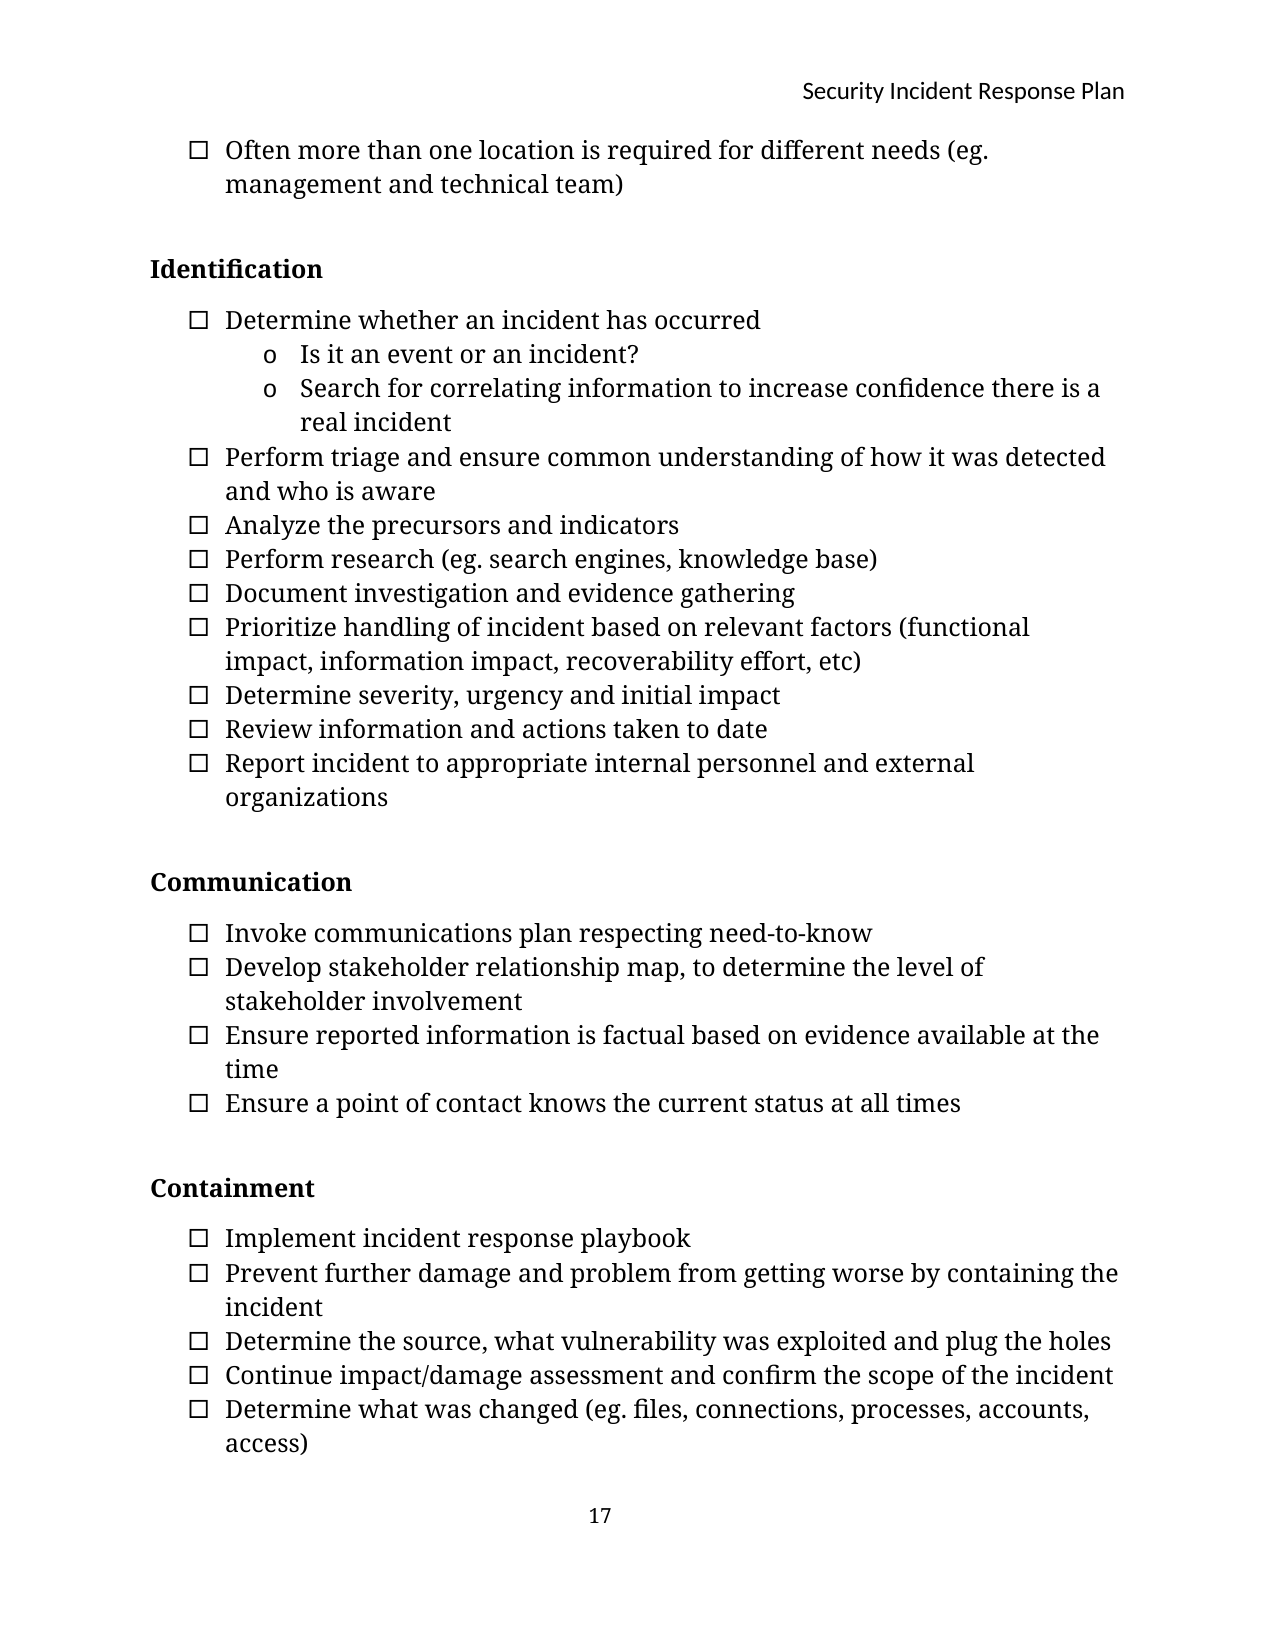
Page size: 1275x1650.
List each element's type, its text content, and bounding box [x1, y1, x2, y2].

list Perform research (eg. search engines, knowledge base) [187, 541, 1125, 575]
list Often more than one location is required for different needs (eg. management and technical team) [187, 133, 1125, 201]
list Review information and actions taken to date [187, 712, 1125, 746]
text Identification [150, 218, 1125, 286]
list Determine what was changed (eg. files, connections, processes, accounts, access) [187, 1391, 1125, 1459]
list Continue impact/damage assessment and confirm the scope of the incident [187, 1357, 1125, 1391]
list Implement incident response playbook [187, 1221, 1125, 1255]
list Perform triage and ensure common understanding of how it was detected and who is aware [187, 439, 1125, 507]
list Report incident to appropriate internal personnel and external organizations [187, 746, 1125, 848]
list Analyze the precursors and indicators [187, 507, 1125, 541]
list Search for correlating information to increase confidence there is a real incident [262, 371, 1125, 439]
text Containment [150, 1170, 1125, 1204]
list Prevent further damage and problem from getting worse by containing the incident [187, 1255, 1125, 1323]
list Determine the source, what vulnerability was exploited and plug the holes [187, 1323, 1125, 1357]
list Document investigation and evidence gathering [187, 575, 1125, 609]
list Invoke communications plan respecting need-to-know [187, 915, 1125, 949]
list Ensure reported information is factual based on evidence available at the time [187, 1017, 1125, 1086]
list Is it an event or an incident? [262, 337, 1125, 371]
list Develop stakeholder relationship map, to determine the level of stakeholder involvement [187, 949, 1125, 1017]
text Communication [150, 864, 1125, 899]
list Prioritize handling of incident based on relevant factors (functional impact, information impact, recoverability effort, etc) [187, 609, 1125, 678]
list Determine whether an incident has occurred [187, 302, 1125, 337]
list Determine severity, urgency and initial impact [187, 678, 1125, 712]
list Ensure a point of contact knows the current status at all times [187, 1086, 1125, 1154]
